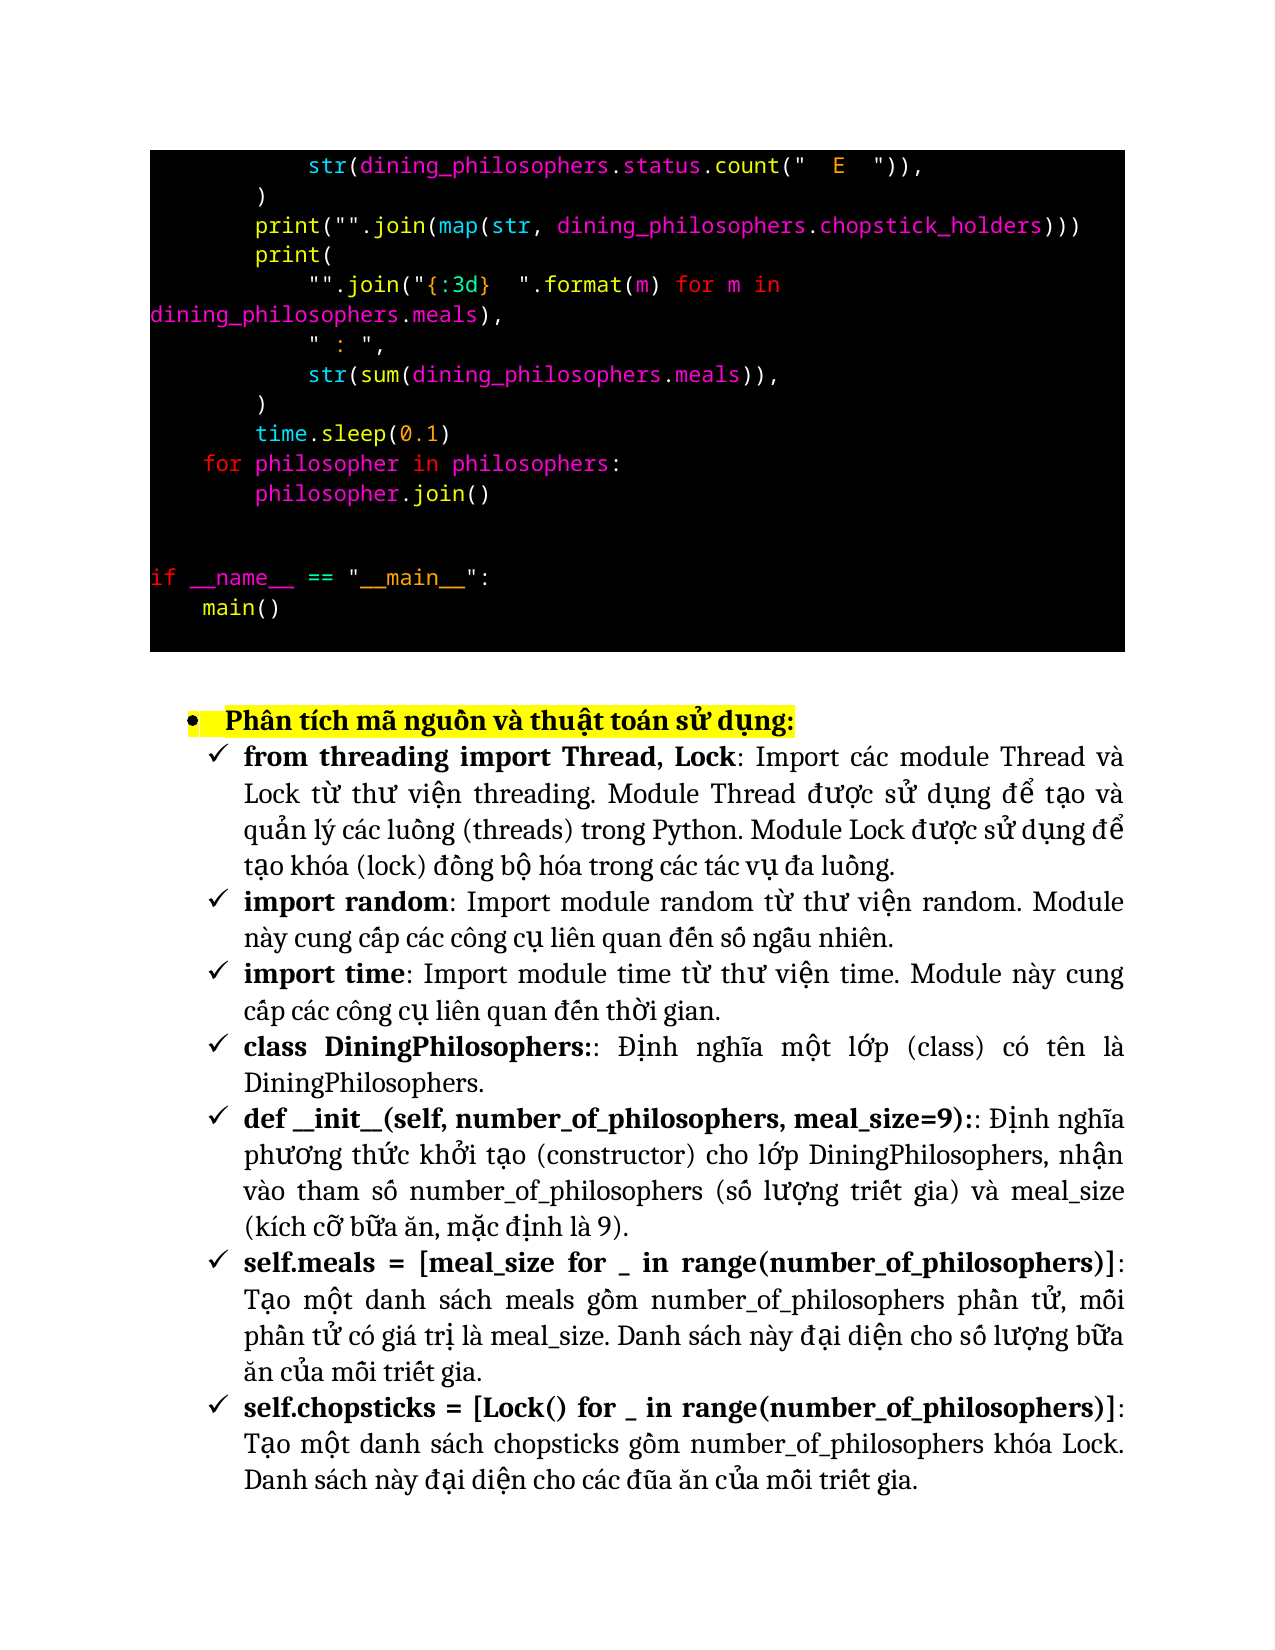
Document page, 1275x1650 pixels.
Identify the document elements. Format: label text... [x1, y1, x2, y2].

list import time: Import module time từ thư viện time. Module này cung cấp các công cụ liên quan đến thời gian. [206, 957, 1125, 1027]
text print("".join(map(str, dining_philosophers.chopstick_holders))) [150, 209, 1125, 239]
list import random: Import module random từ thư viện random. Module này cung cấp các công cụ liên quan đến số ngẫu nhiên. [206, 885, 1125, 955]
text philosopher.join() [150, 478, 1125, 507]
list Phân tích mã nguồn và thuật toán sử dụng: [187, 704, 1125, 738]
text str(sum(dining_philosophers.meals)), [150, 358, 1125, 388]
text main() [150, 592, 1125, 622]
list from threading import Thread, Lock: Import các module Thread và Lock từ thư viện threading. Module Thread được sử dụng để tạo và quản lý các luồng (threads) trong Python. Module Lock được sử dụng để tạo khóa (lock) đồng bộ hóa trong các tác vụ đa luồng. [206, 741, 1125, 883]
list class DiningPhilosophers:: Định nghĩa một lớp (class) có tên là DiningPhilosophers. [206, 1030, 1125, 1099]
text ) [150, 388, 1125, 418]
text if __name__ == "__main__": [150, 562, 1125, 592]
text str(dining_philosophers.status.count(" E ")), [150, 150, 1125, 180]
text ) [150, 180, 1125, 209]
list def __init__(self, number_of_philosophers, meal_size=9):: Định nghĩa phương thức khởi tạo (constructor) cho lớp DiningPhilosophers, nhận vào tham số number_of_philosophers (số lượng triết gia) và meal_size (kích cỡ bữa ăn, mặc định là 9). [206, 1102, 1125, 1244]
text "".join("{:3d} ".format(m) for m in dining_philosophers.meals), [150, 269, 1125, 329]
list self.chopsticks = [Lock() for _ in range(number_of_philosophers)]: Tạo một danh sách chopsticks gồm number_of_philosophers khóa Lock. Danh sách này đại diện cho các đũa ăn của mỗi triết gia. [206, 1391, 1125, 1497]
list self.meals = [meal_size for _ in range(number_of_philosophers)]: Tạo một danh sách meals gồm number_of_philosophers phần tử, mỗi phần tử có giá trị là meal_size. Danh sách này đại diện cho số lượng bữa ăn của mỗi triết gia. [206, 1247, 1125, 1389]
text for philosopher in philosophers: [150, 448, 1125, 478]
text " : ", [150, 329, 1125, 358]
text time.sleep(0.1) [150, 418, 1125, 448]
text print( [150, 239, 1125, 269]
